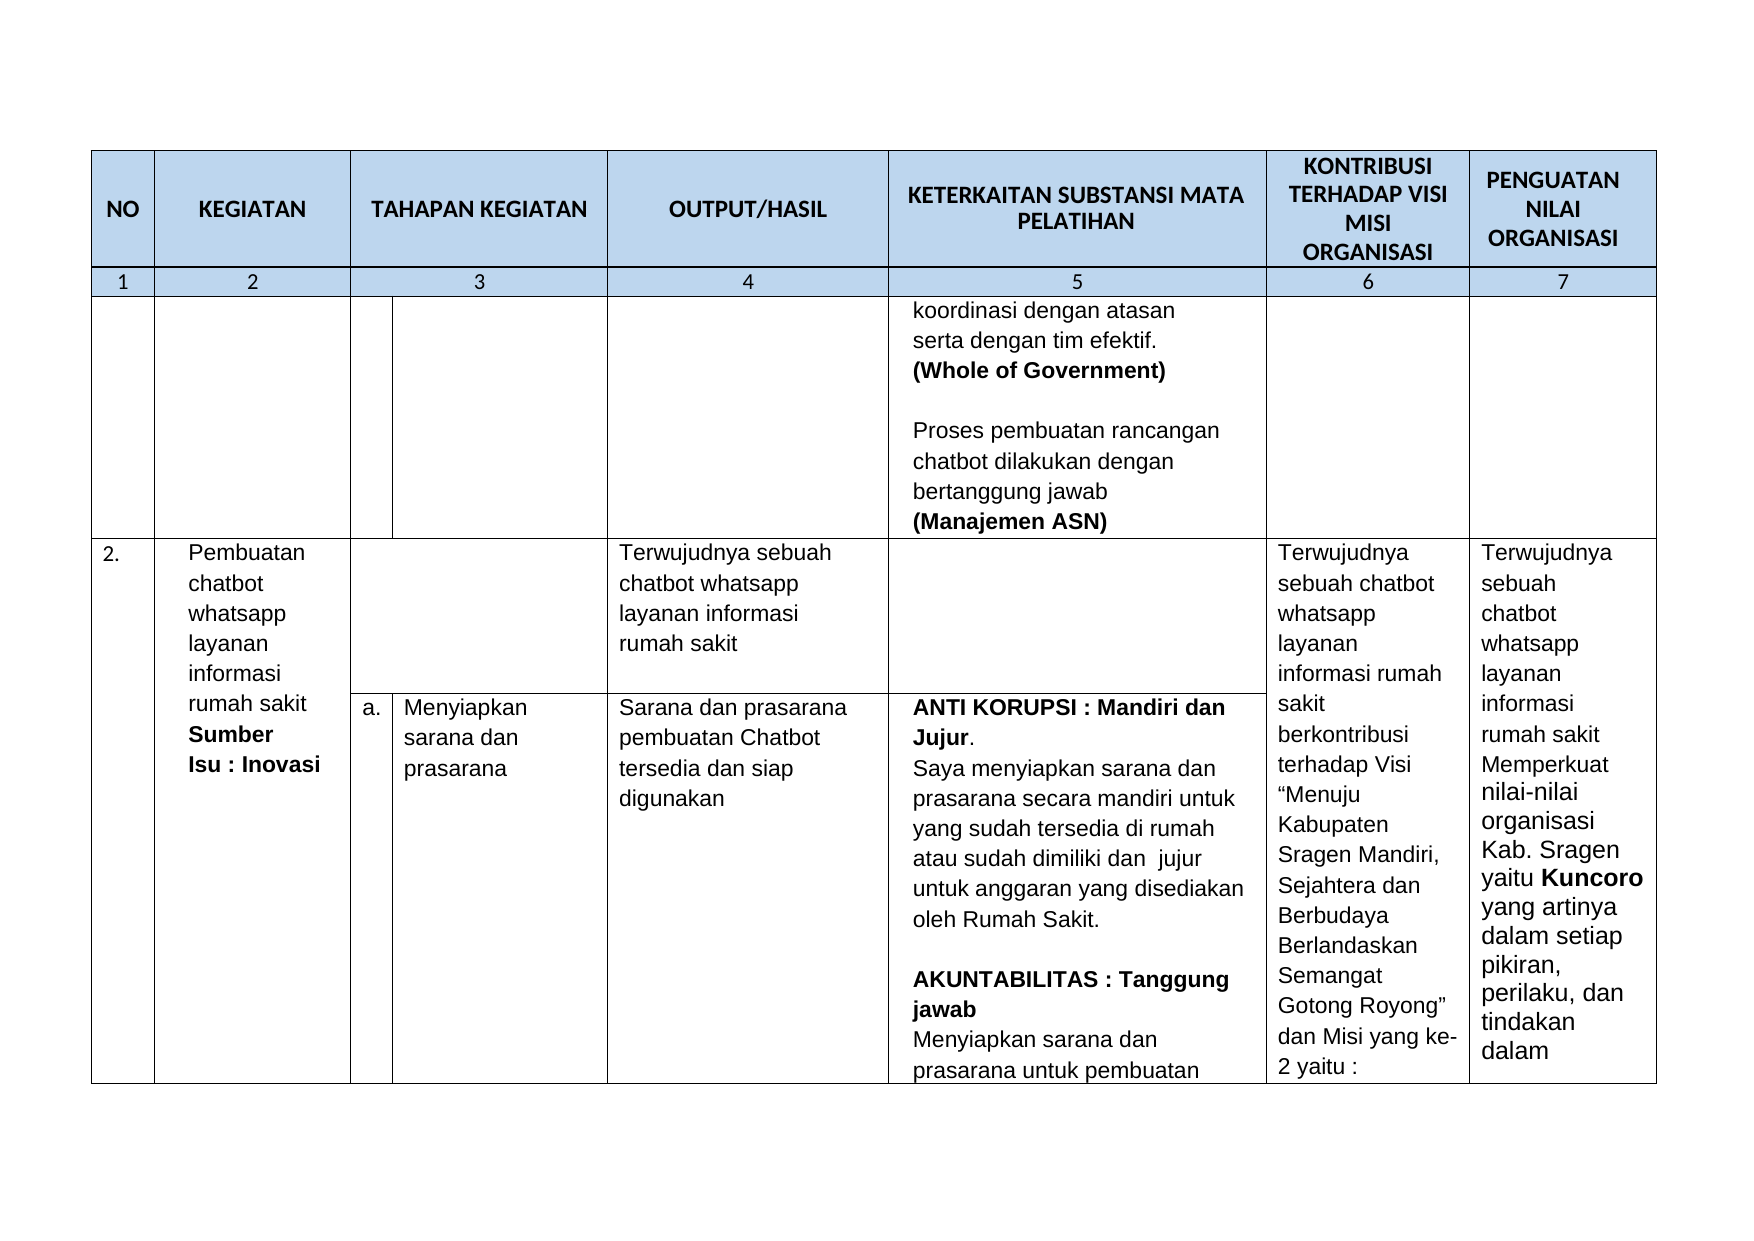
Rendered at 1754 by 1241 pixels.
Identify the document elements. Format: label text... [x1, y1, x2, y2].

table_cell Terwujudnya sebuah chatbot whatsapp layanan informasi rumah sakit berkontribusi terhadap Visi “Menuju Kabupaten Sragen Mandiri, Sejahtera dan Berbudaya Berlandaskan Semangat Gotong Royong” dan Misi yang ke-2 yaitu : “Mewujudkan tata kelola pemerintahan yang bersih, inovatif, efektif, terpercaya dan bersinergi dengan pelayanan publik berbasis teknologi”. [1267, 539, 1469, 1083]
table_cell Terwujudnya sebuah chatbot whatsapp layanan informasi rumah sakit [608, 539, 888, 693]
table_header KONTRIBUSI TERHADAP VISI MISI ORGANISASI [1267, 151, 1469, 266]
table_cell 4 [608, 268, 888, 296]
table_header PENGUATAN NILAI ORGANISASI [1470, 151, 1656, 266]
table_header OUTPUT/HASIL [608, 151, 888, 266]
table_cell Menyiapkan sarana dan prasarana [393, 694, 607, 1083]
table_cell d. [351, 297, 392, 538]
table_cell a. [351, 694, 392, 1083]
table_cell Terwujudnya sebuah chatbot whatsapp layanan informasi rumah sakit Memperkuat nilai-nilai organisasi Kab. Sragen yaitu Kuncoro yang artinya dalam setiap pikiran, perilaku, dan tindakan dalam pelaksanaan tugas didasarkan pada sikap optimis dan Wibawa yang artinya dalam setiap pikiran, perilaku, dan tindakan dalam pelaksanaan tugas didasarkan pada sikap tanggung jawab. [1470, 539, 1656, 1083]
table_cell [351, 539, 607, 693]
table_cell 7 [1470, 268, 1656, 296]
table_header KEGIATAN [155, 151, 350, 266]
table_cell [608, 297, 888, 538]
table_header NO [92, 151, 154, 266]
table_cell 3 [351, 268, 607, 296]
table_cell 2 [155, 268, 350, 296]
table_cell 6 [1267, 268, 1469, 296]
table_cell 1 [92, 268, 154, 296]
table_cell Pembuatan chatbot whatsapp layanan informasi rumah sakit Sumber Isu : Inovasi [155, 539, 350, 1083]
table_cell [608, 694, 888, 1083]
table_header TAHAPAN KEGIATAN [351, 151, 607, 266]
table_cell 2. [92, 539, 154, 1083]
table_header KETERKAITAN SUBSTANSI MATA PELATIHAN [889, 151, 1266, 266]
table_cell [889, 297, 1266, 538]
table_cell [393, 297, 607, 538]
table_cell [889, 694, 1266, 1083]
table_cell 5 [889, 268, 1266, 296]
table_cell [889, 539, 1266, 693]
